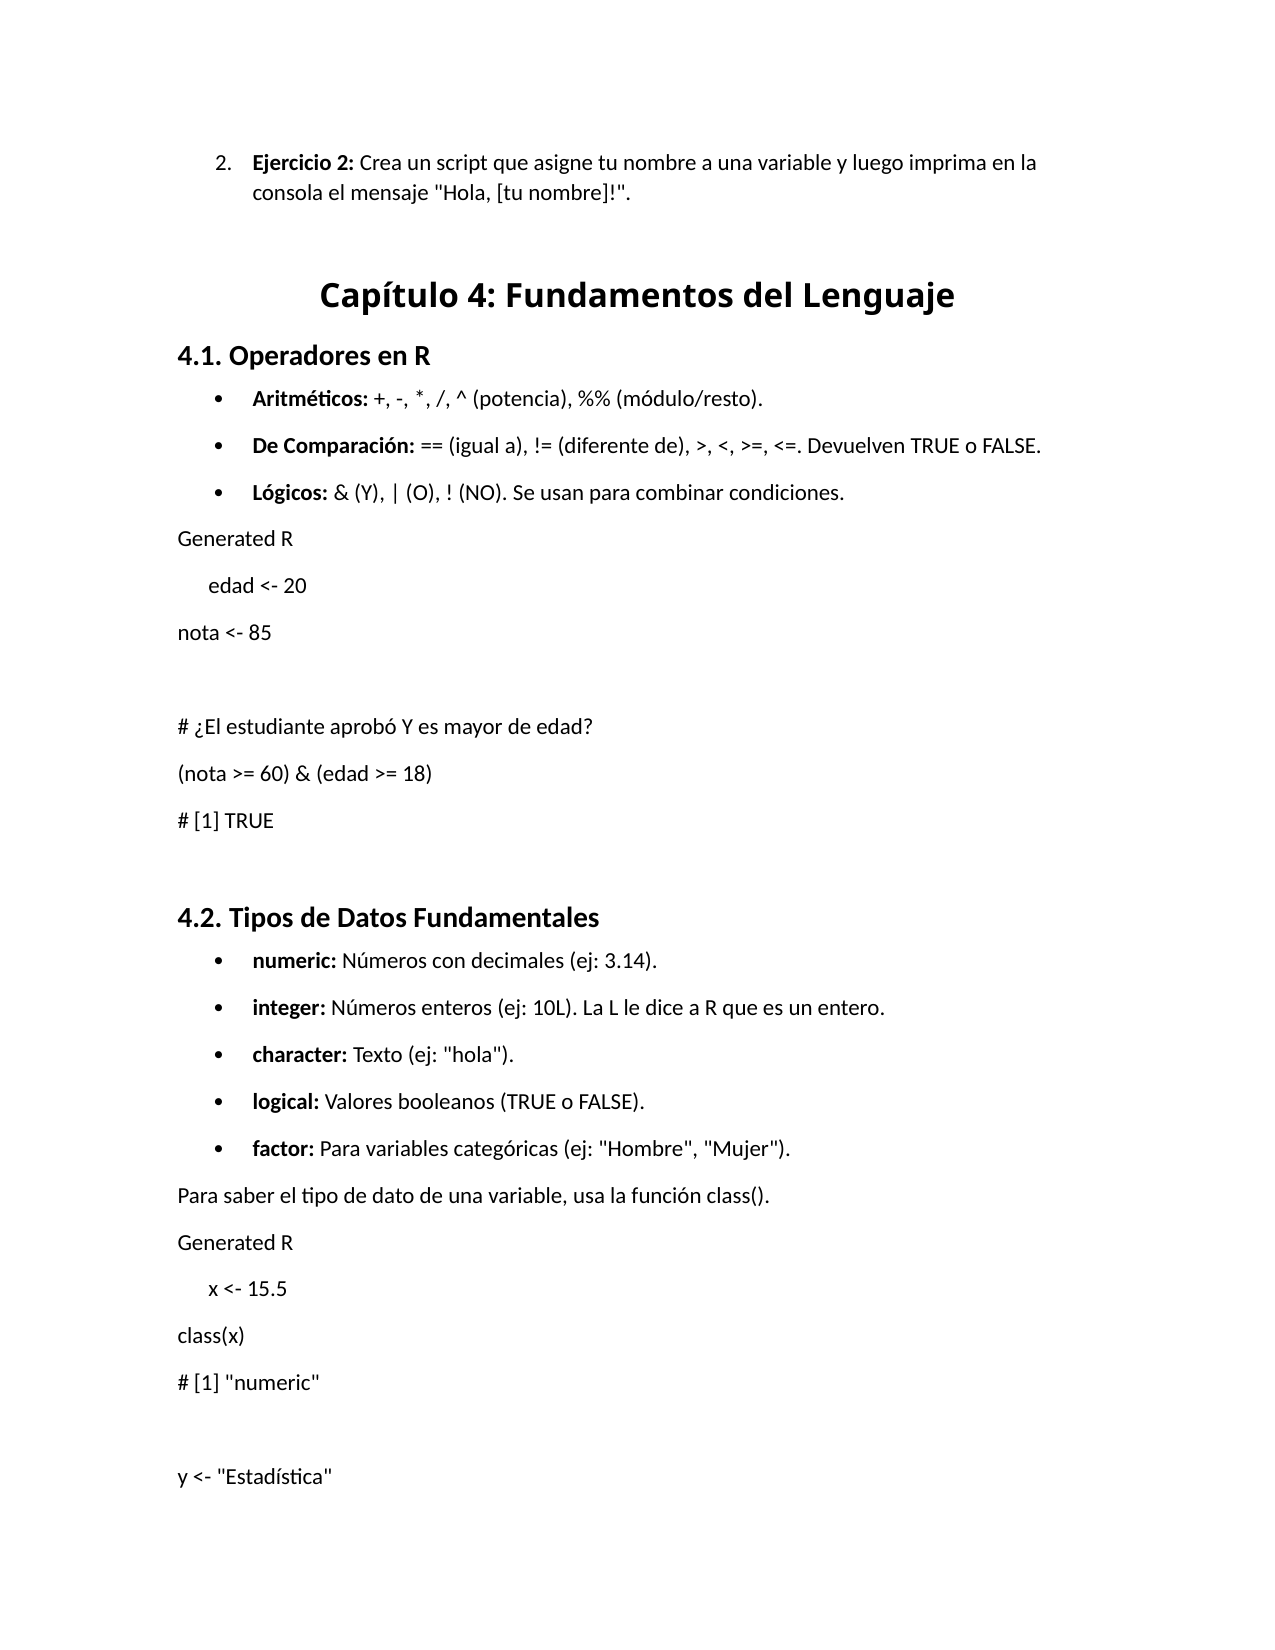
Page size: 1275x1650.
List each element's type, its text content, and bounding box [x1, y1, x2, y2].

subtitle 4.1. Operadores en R [177, 337, 1098, 373]
list Lógicos: & (Y), | (O), ! (NO). Se usan para combinar condiciones. [215, 478, 1098, 506]
list numeric: Números con decimales (ej: 3.14). [215, 946, 1098, 974]
list Aritméticos: +, -, *, /, ^ (potencia), %% (módulo/resto). [215, 384, 1098, 412]
list logical: Valores booleanos (TRUE o FALSE). [215, 1087, 1098, 1115]
text y <- "Estadística" [177, 1462, 1098, 1490]
list factor: Para variables categóricas (ej: "Hombre", "Mujer"). [215, 1134, 1098, 1162]
text edad <- 20 [177, 571, 1098, 599]
text nota <- 85 [177, 618, 1098, 646]
text # [1] TRUE [177, 806, 1098, 834]
list De Comparación: == (igual a), != (diferente de), >, <, >=, <=. Devuelven TRUE o FALSE. [215, 431, 1098, 459]
text x <- 15.5 [177, 1274, 1098, 1302]
subtitle 4.2. Tipos de Datos Fundamentales [177, 899, 1098, 935]
text (nota >= 60) & (edad >= 18) [177, 759, 1098, 787]
text Para saber el tipo de dato de una variable, usa la función class(). [177, 1181, 1098, 1209]
text Generated R [177, 524, 1098, 553]
list Ejercicio 2: Crea un script que asigne tu nombre a una variable y luego imprima en la consola el mensaje "Hola, [tu nombre]!". [215, 148, 1098, 206]
subtitle Capítulo 4: Fundamentos del Lenguaje [177, 272, 1098, 317]
text # [1] "numeric" [177, 1368, 1098, 1396]
list character: Texto (ej: "hola"). [215, 1040, 1098, 1068]
text class(x) [177, 1321, 1098, 1349]
text Generated R [177, 1228, 1098, 1256]
list integer: Números enteros (ej: 10L). La L le dice a R que es un entero. [215, 993, 1098, 1021]
text # ¿El estudiante aprobó Y es mayor de edad? [177, 712, 1098, 740]
